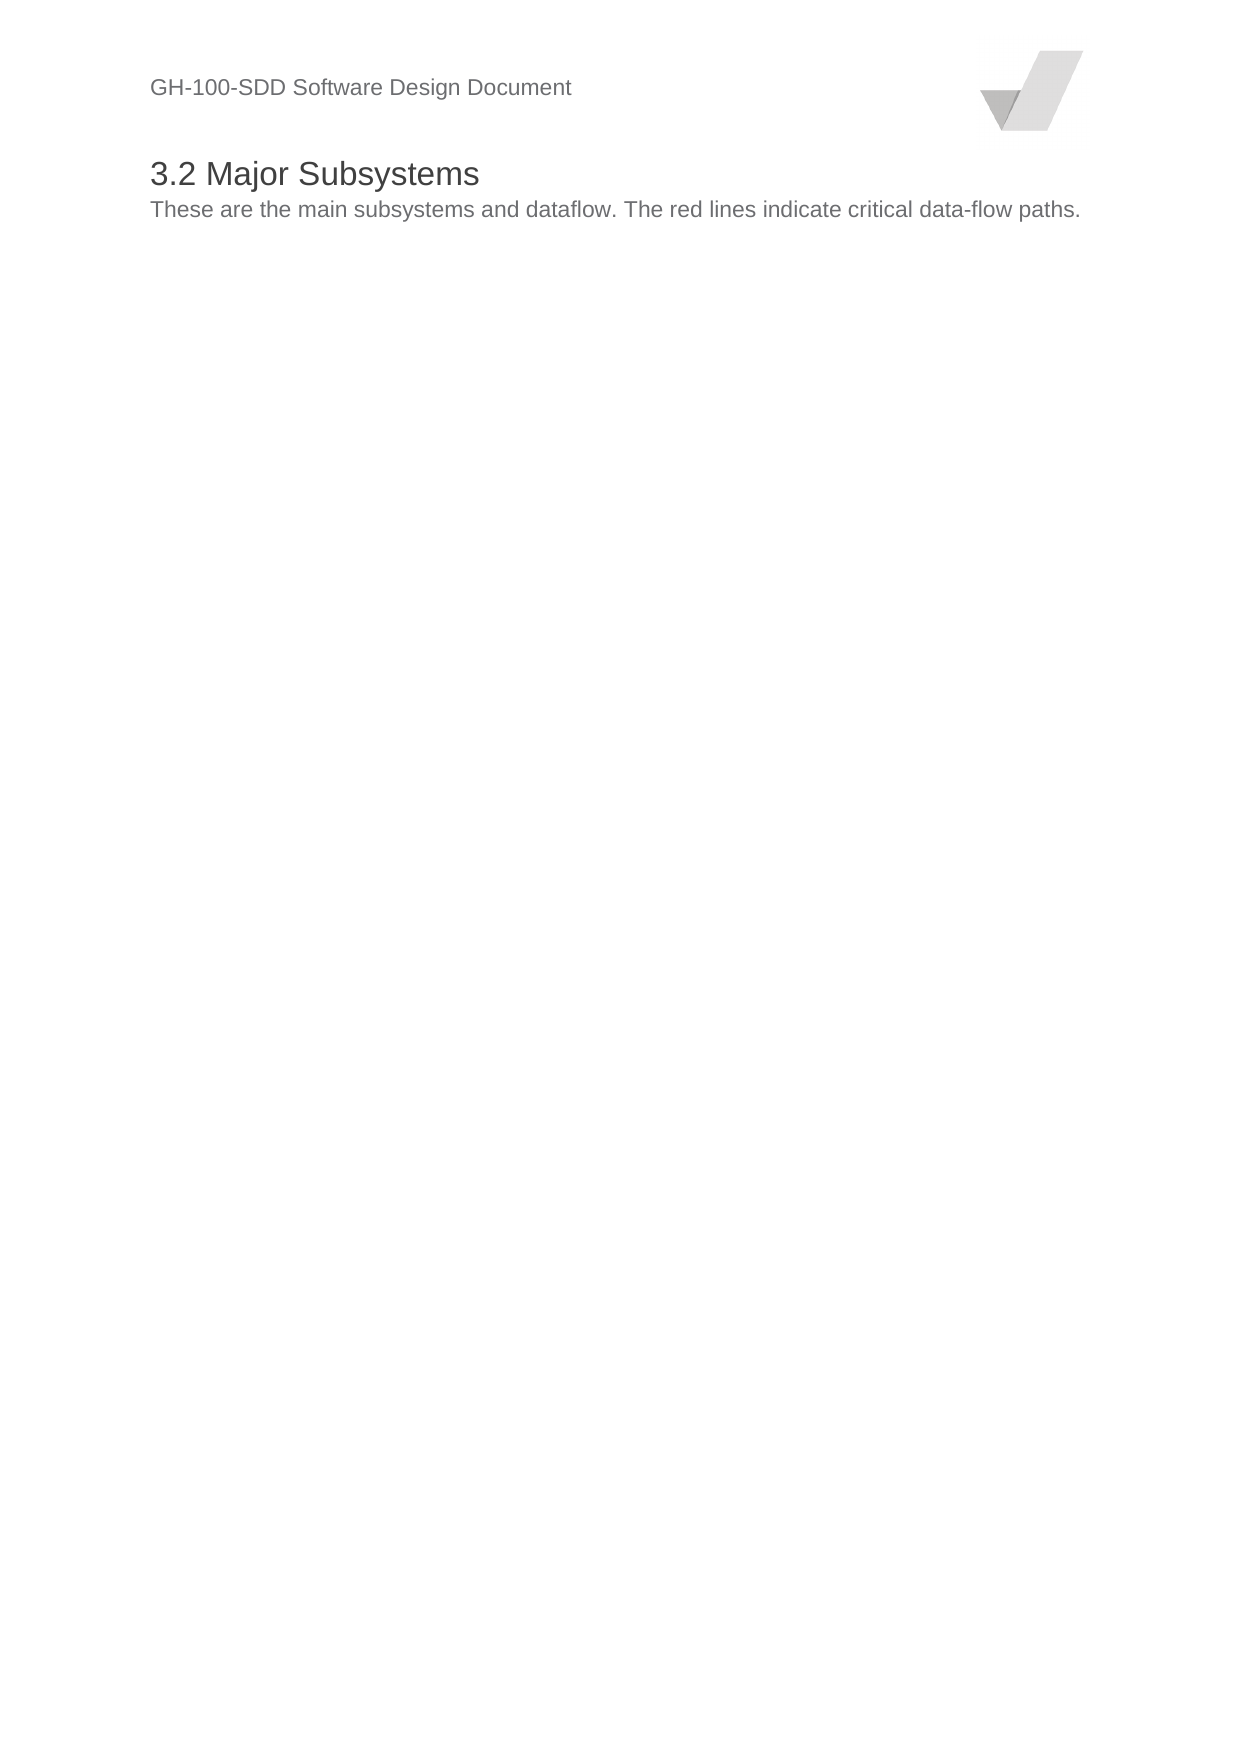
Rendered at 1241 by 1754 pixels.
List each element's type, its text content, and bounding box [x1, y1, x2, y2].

subtitle 3.2 Major Subsystems [150, 154, 1090, 193]
text These are the main subsystems and dataflow. The red lines indicate critical data-flow paths. [150, 196, 1090, 222]
picture [975, 35, 1091, 150]
